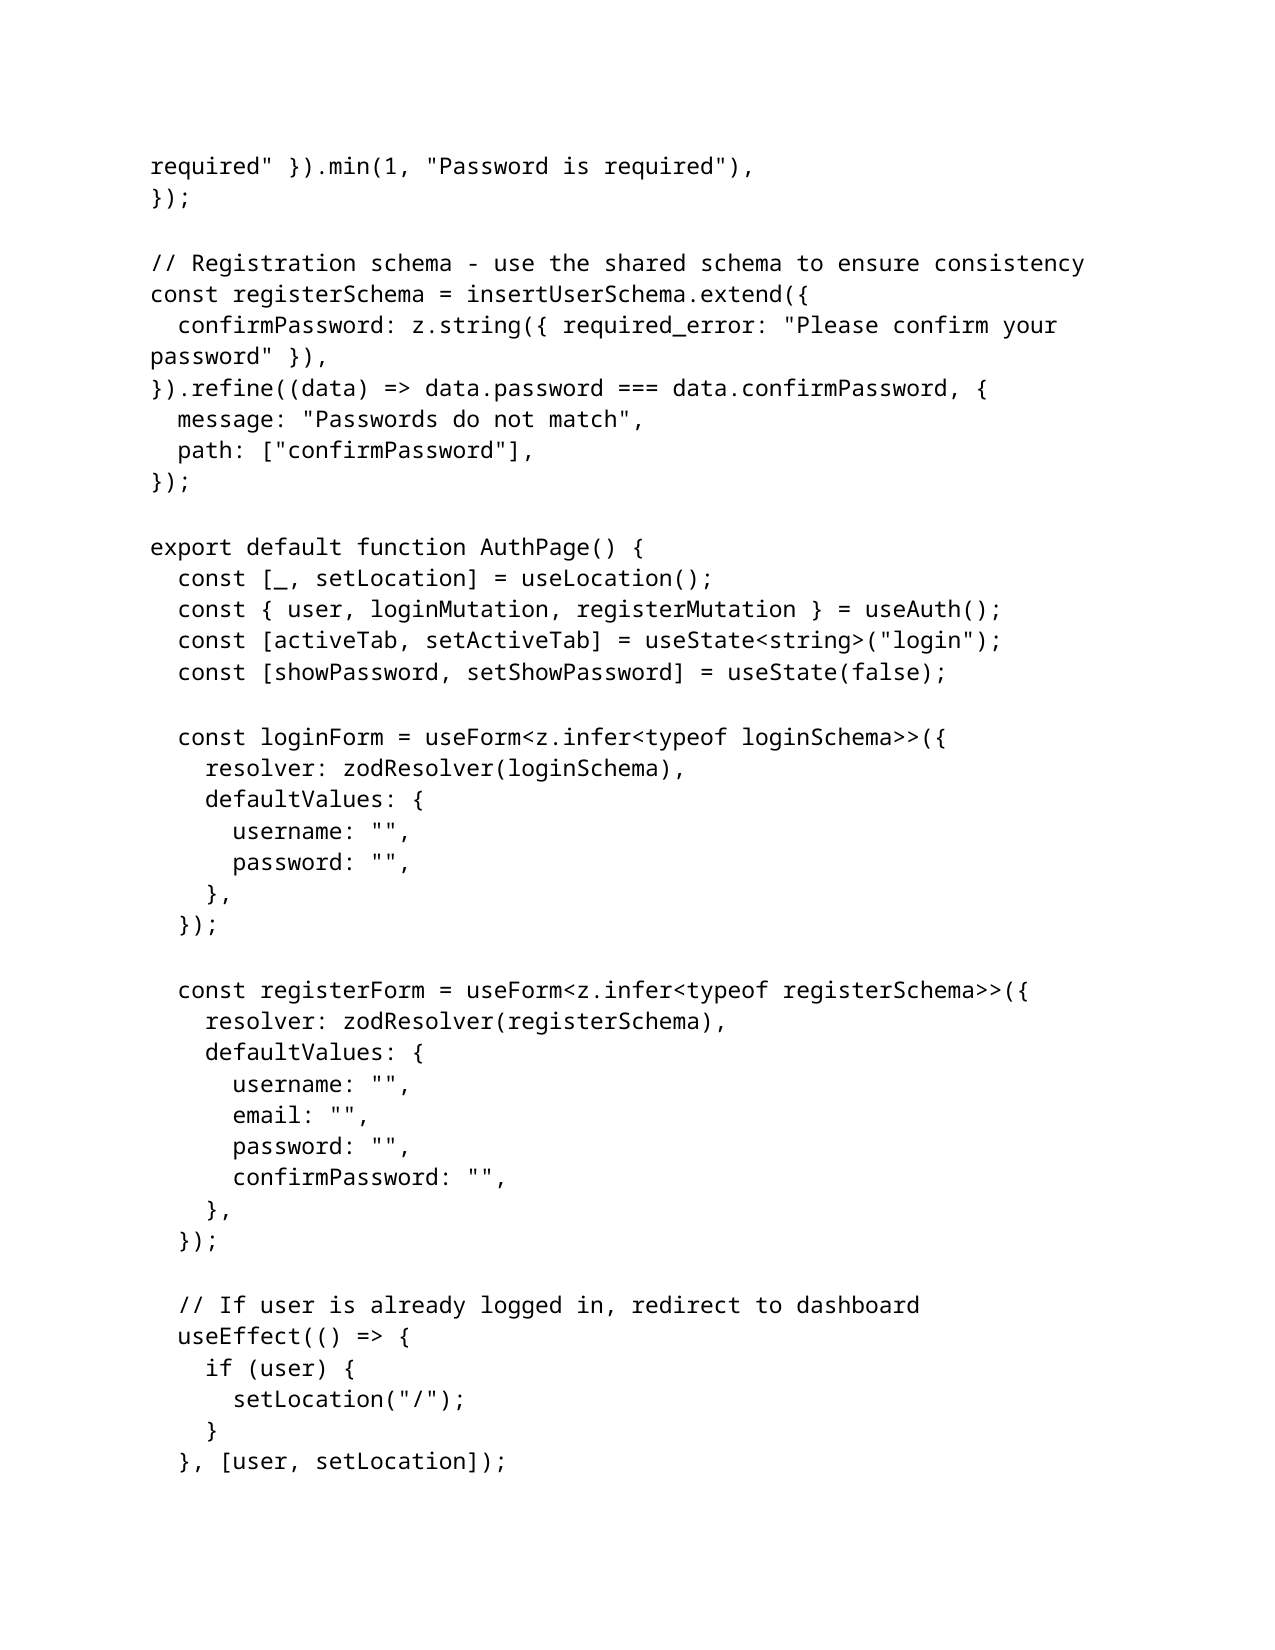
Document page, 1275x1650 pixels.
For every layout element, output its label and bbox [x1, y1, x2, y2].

text [150, 150, 1125, 1477]
